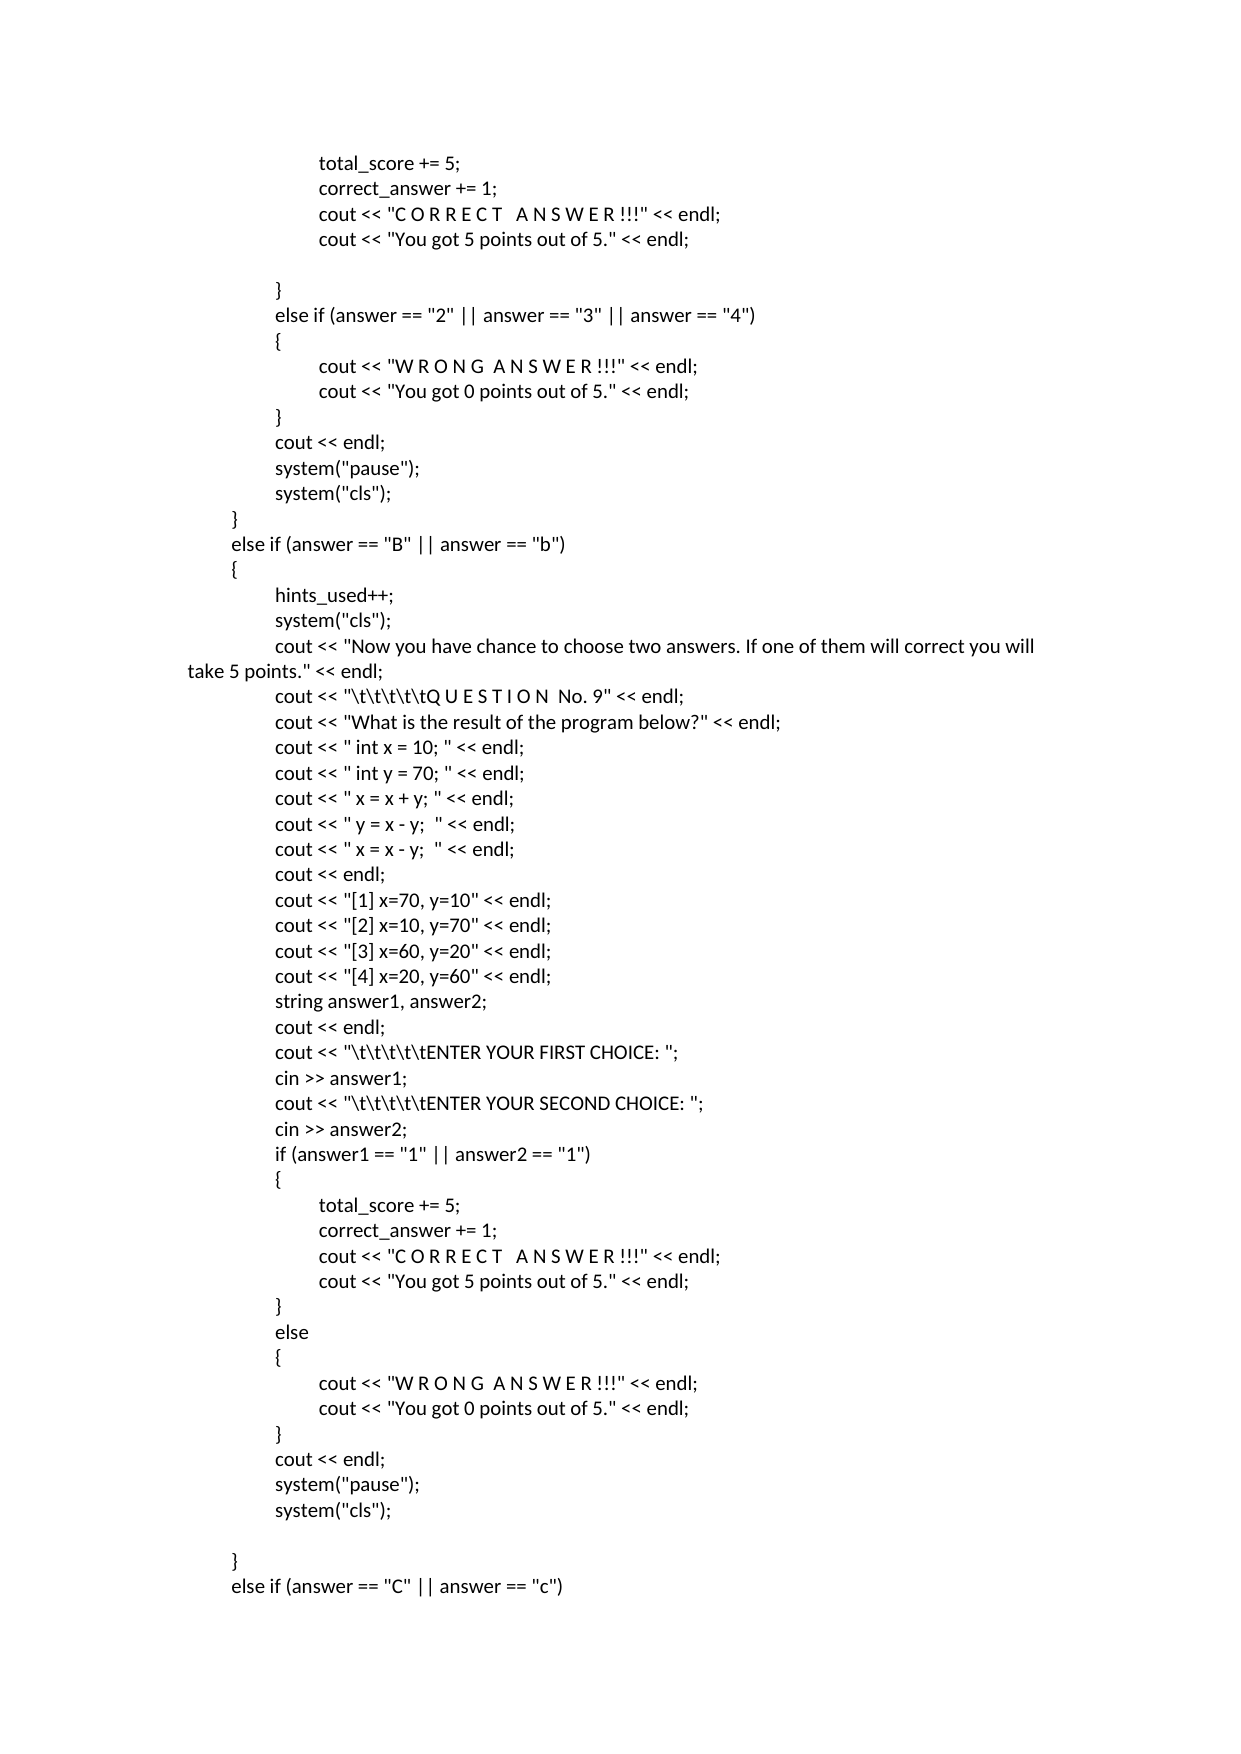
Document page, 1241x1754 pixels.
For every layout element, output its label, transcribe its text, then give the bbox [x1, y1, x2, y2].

text system("cls"); [187, 607, 1053, 633]
text cout << "[2] x=10, y=70" << endl; [187, 912, 1053, 938]
text else if (answer == "B" || answer == "b") [187, 531, 1053, 557]
text { [187, 328, 1053, 353]
text cout << " int x = 10; " << endl; [187, 734, 1053, 760]
text system("cls"); [187, 480, 1053, 506]
text cout << "\t\t\t\t\tENTER YOUR FIRST CHOICE: "; [187, 1039, 1053, 1065]
text cout << endl; [187, 1014, 1053, 1039]
text total_score += 5; [187, 1192, 1053, 1217]
text cout << "[3] x=60, y=20" << endl; [187, 938, 1053, 963]
text cin >> answer2; [187, 1116, 1053, 1141]
text cout << "\t\t\t\t\tENTER YOUR SECOND CHOICE: "; [187, 1090, 1053, 1116]
text else [187, 1319, 1053, 1344]
text } [187, 1294, 1053, 1319]
text } [187, 1421, 1053, 1446]
text cout << "You got 0 points out of 5." << endl; [187, 379, 1053, 404]
text total_score += 5; [187, 150, 1053, 175]
text hints_used++; [187, 582, 1053, 607]
text cout << "[4] x=20, y=60" << endl; [187, 963, 1053, 989]
text cout << "W R O N G A N S W E R !!!" << endl; [187, 1370, 1053, 1395]
text cout << "W R O N G A N S W E R !!!" << endl; [187, 353, 1053, 379]
text cout << "C O R R E C T A N S W E R !!!" << endl; [187, 201, 1053, 226]
text cout << "You got 5 points out of 5." << endl; [187, 1268, 1053, 1294]
text cout << " y = x - y; " << endl; [187, 811, 1053, 836]
text cout << "You got 0 points out of 5." << endl; [187, 1395, 1053, 1421]
text cout << " x = x - y; " << endl; [187, 836, 1053, 862]
text else if (answer == "2" || answer == "3" || answer == "4") [187, 302, 1053, 328]
text correct_answer += 1; [187, 1217, 1053, 1243]
text cout << "What is the result of the program below?" << endl; [187, 709, 1053, 734]
text cout << "[1] x=70, y=10" << endl; [187, 887, 1053, 912]
text system("pause"); [187, 455, 1053, 480]
text { [187, 1344, 1053, 1370]
text system("cls"); [187, 1497, 1053, 1522]
text system("pause"); [187, 1472, 1053, 1497]
text cout << "\t\t\t\t\tQ U E S T I O N No. 9" << endl; [187, 684, 1053, 709]
text cout << endl; [187, 862, 1053, 887]
text correct_answer += 1; [187, 175, 1053, 201]
text cin >> answer1; [187, 1065, 1053, 1090]
text cout << "Now you have chance to choose two answers. If one of them will correct you will take 5 points." << endl; [187, 633, 1053, 684]
text { [187, 557, 1053, 582]
text } [187, 404, 1053, 429]
text cout << "C O R R E C T A N S W E R !!!" << endl; [187, 1243, 1053, 1268]
text cout << "You got 5 points out of 5." << endl; [187, 226, 1053, 252]
text cout << endl; [187, 429, 1053, 455]
text else if (answer == "C" || answer == "c") [187, 1573, 1053, 1599]
text { [187, 1167, 1053, 1192]
text } [187, 506, 1053, 531]
text cout << " int y = 70; " << endl; [187, 760, 1053, 785]
text if (answer1 == "1" || answer2 == "1") [187, 1141, 1053, 1167]
text } [187, 277, 1053, 302]
text string answer1, answer2; [187, 989, 1053, 1014]
text cout << " x = x + y; " << endl; [187, 785, 1053, 811]
text cout << endl; [187, 1446, 1053, 1472]
text } [187, 1548, 1053, 1573]
